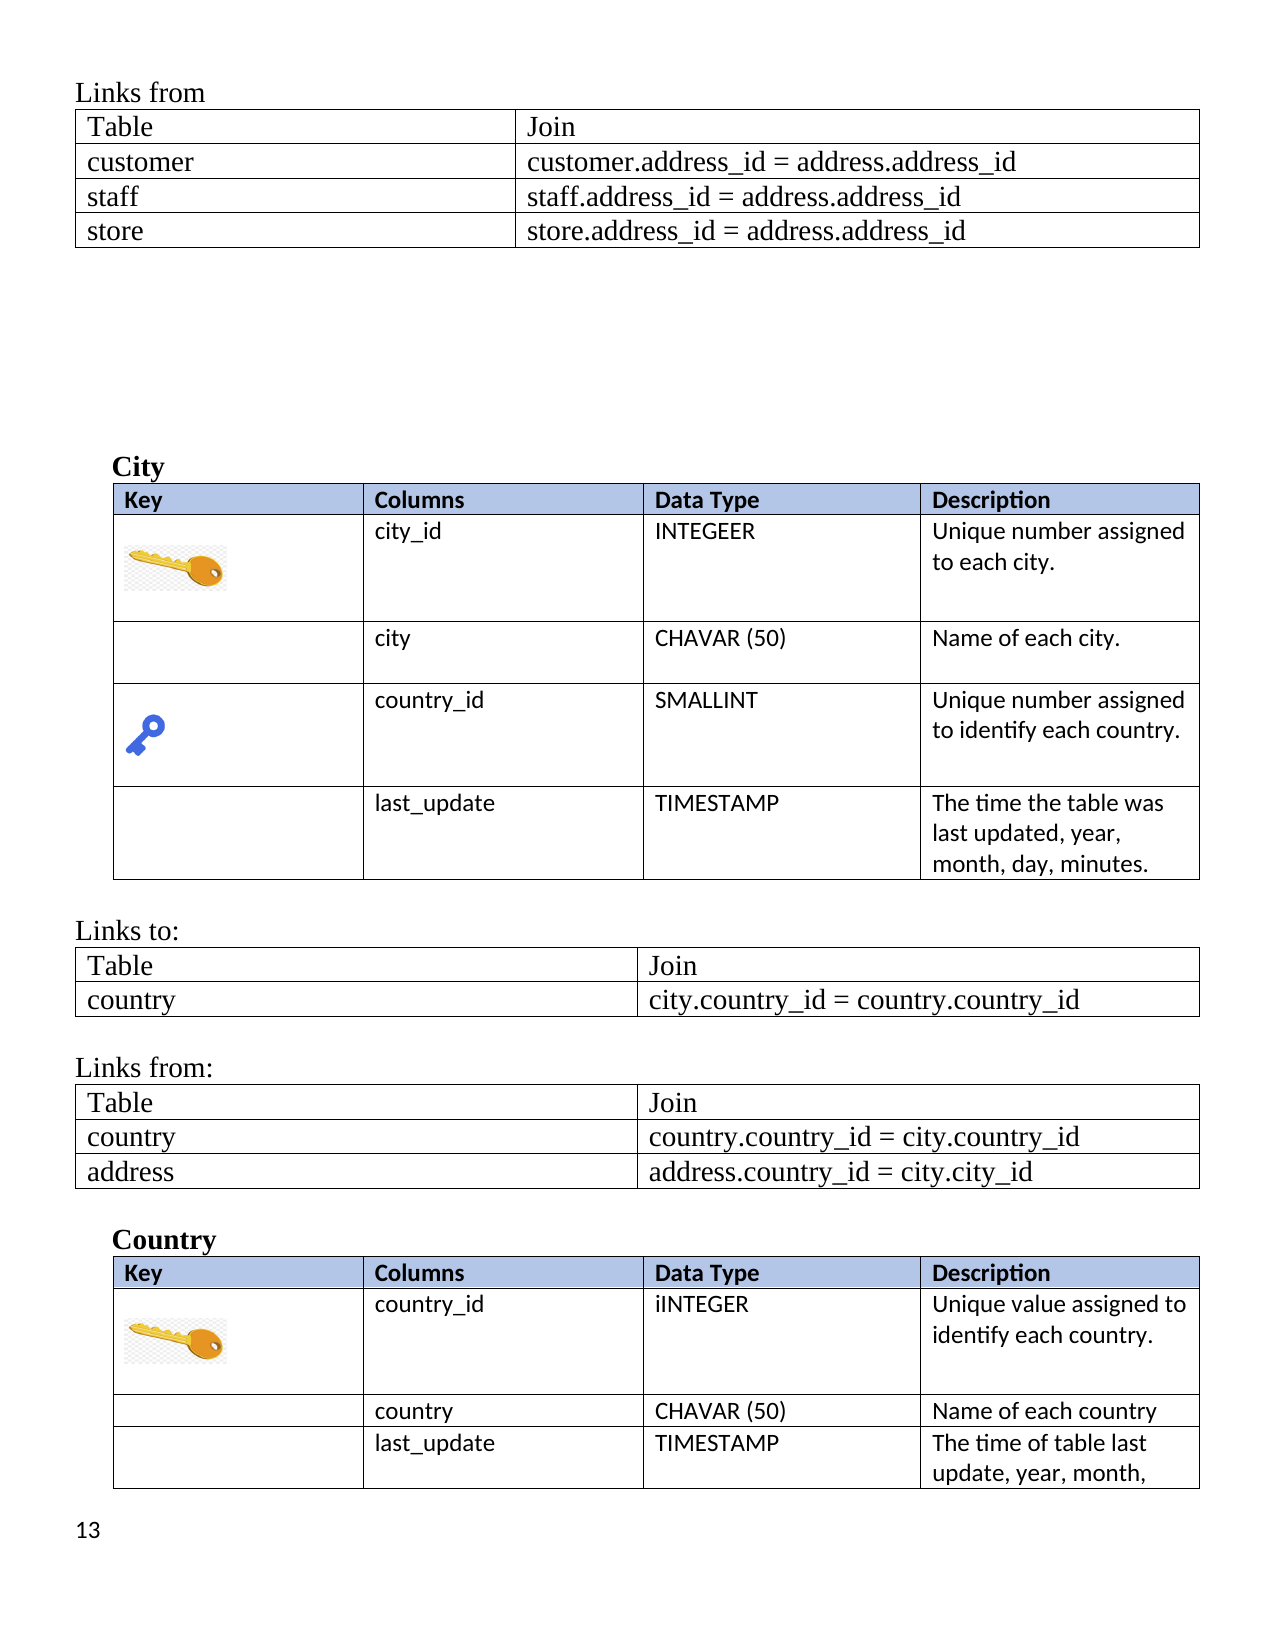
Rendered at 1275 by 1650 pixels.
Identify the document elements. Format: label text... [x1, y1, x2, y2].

table_cell Unique value assigned to identify each country. [921, 1289, 1199, 1394]
table_cell [114, 684, 363, 786]
table_cell [114, 1395, 363, 1426]
table_cell customer.address_id = address.address_id [516, 144, 1199, 178]
table_cell store [76, 213, 515, 247]
text Links from: [75, 1050, 1200, 1084]
text Links from [75, 75, 1200, 108]
table_cell staff [76, 179, 515, 212]
picture [124, 714, 166, 756]
table_header Join [516, 110, 1199, 143]
table_header Description [921, 484, 1199, 514]
table_cell customer [76, 144, 515, 178]
text City [75, 449, 1200, 483]
table_cell [114, 787, 363, 878]
table_header Join [638, 1085, 1199, 1118]
table_header Data Type [644, 1257, 920, 1287]
table_cell country [76, 1120, 637, 1153]
table_header Description [921, 1257, 1199, 1287]
table_cell last_update [364, 1427, 643, 1488]
table_cell country [76, 982, 637, 1016]
table_header Key [114, 1257, 363, 1287]
table_header Columns [364, 484, 643, 514]
table_header Table [76, 110, 515, 143]
table_header Key [114, 484, 363, 514]
table_cell The time the table was last updated, year, month, day, minutes. [921, 787, 1199, 878]
table_cell Name of each country [921, 1395, 1199, 1426]
table_cell INTEGEER [644, 515, 920, 621]
table_cell iINTEGER [644, 1289, 920, 1394]
table_cell country [364, 1395, 643, 1426]
table_cell city [364, 622, 643, 683]
table_cell staff.address_id = address.address_id [516, 179, 1199, 212]
table_cell CHAVAR (50) [644, 622, 920, 683]
table_cell [114, 515, 363, 621]
table_header Table [76, 1085, 637, 1118]
table_header Data Type [644, 484, 920, 514]
picture [124, 1318, 227, 1364]
table_cell address [76, 1154, 637, 1188]
table_cell city.country_id = country.country_id [638, 982, 1199, 1016]
table_cell CHAVAR (50) [644, 1395, 920, 1426]
table_cell last_update [364, 787, 643, 878]
table_header Table [76, 948, 637, 981]
table_cell Unique number assigned to identify each country. [921, 684, 1199, 786]
text Links to: [75, 913, 1200, 947]
table_cell Unique number assigned to each city. [921, 515, 1199, 621]
text Country [75, 1222, 1200, 1256]
picture [124, 545, 227, 591]
table_cell store.address_id = address.address_id [516, 213, 1199, 247]
table_header Columns [364, 1257, 643, 1287]
table_cell [114, 1289, 363, 1394]
table_cell Name of each city. [921, 622, 1199, 683]
table_cell [114, 622, 363, 683]
table_cell SMALLINT [644, 684, 920, 786]
table_cell [114, 1427, 363, 1488]
table_cell address.country_id = city.city_id [638, 1154, 1199, 1188]
table_cell city_id [364, 515, 643, 621]
table_cell country_id [364, 684, 643, 786]
table_cell country_id [364, 1289, 643, 1394]
table_cell TIMESTAMP [644, 1427, 920, 1488]
table_cell country.country_id = city.country_id [638, 1120, 1199, 1153]
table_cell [921, 1427, 1199, 1488]
table_cell TIMESTAMP [644, 787, 920, 878]
table_header Join [638, 948, 1199, 981]
